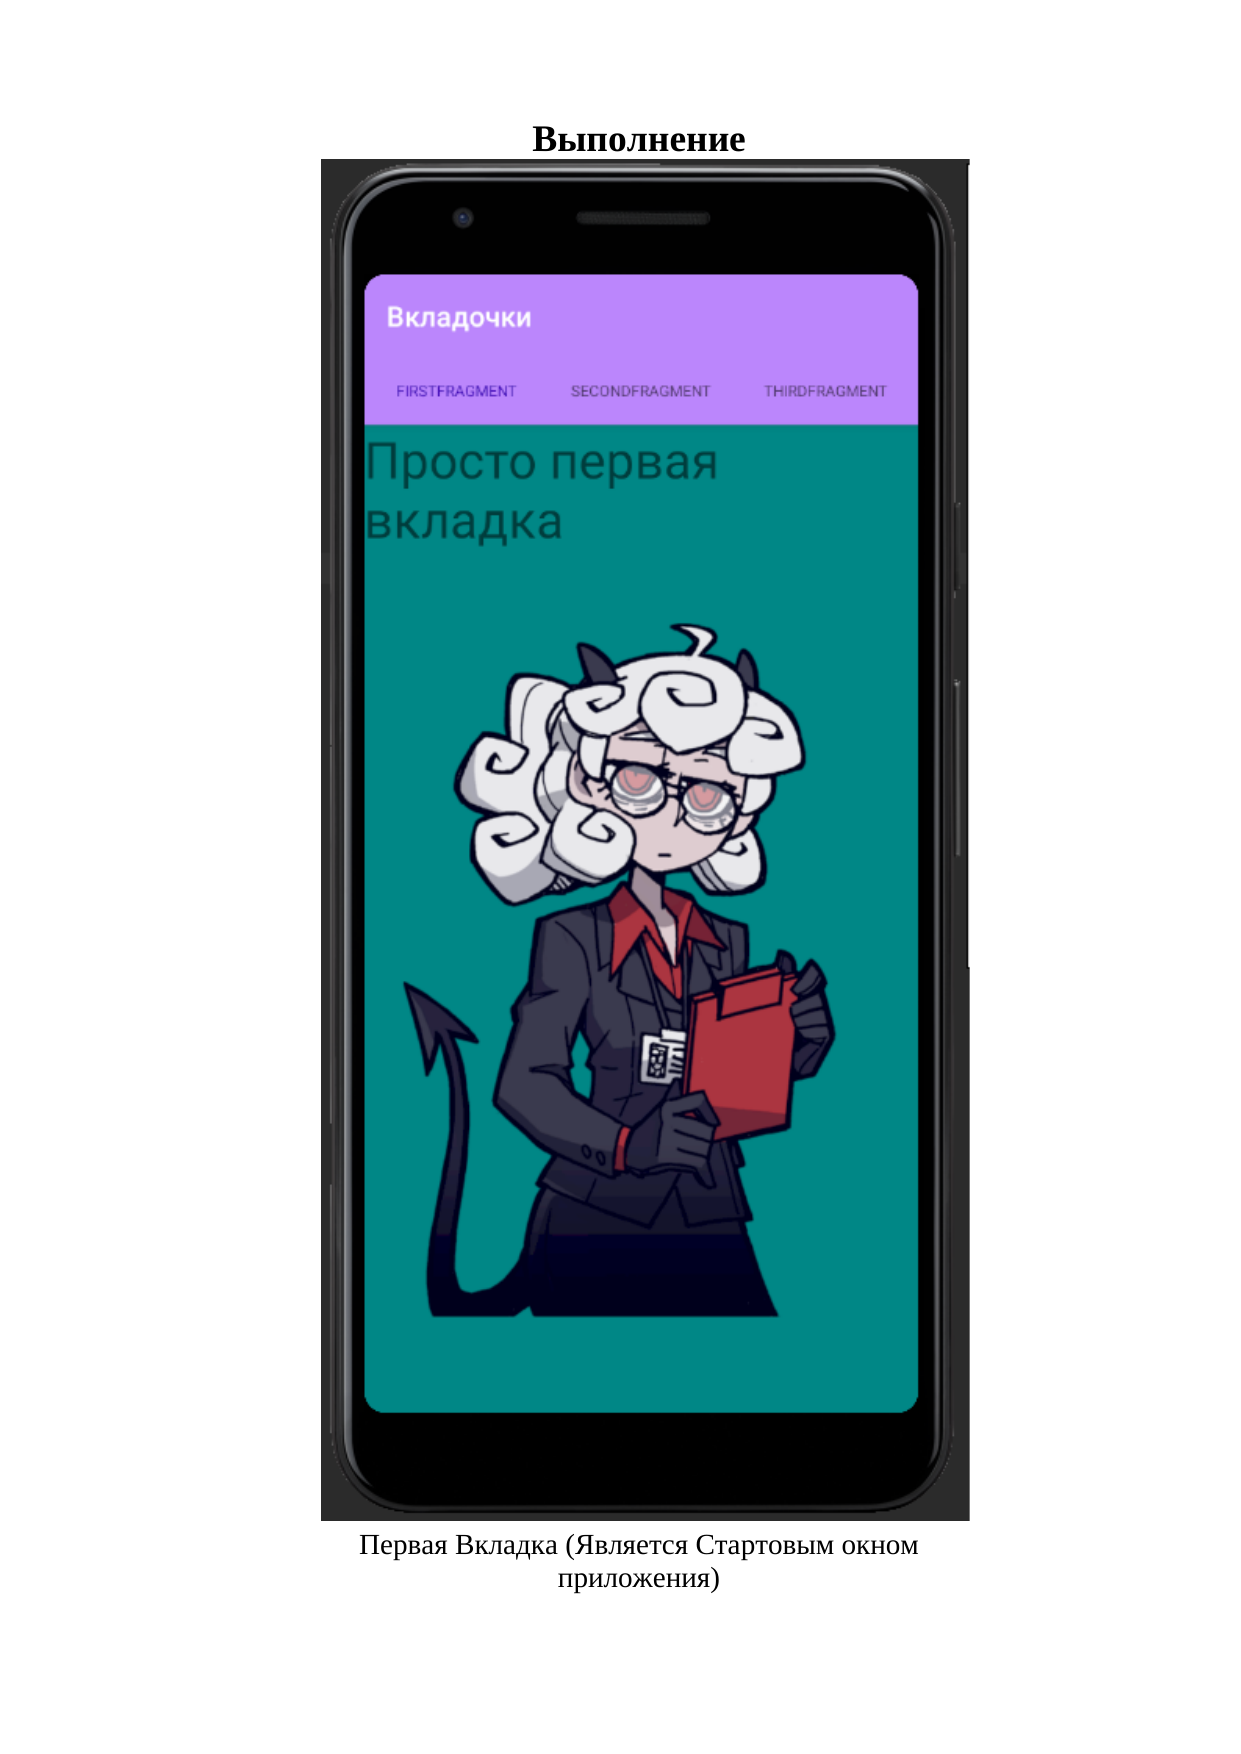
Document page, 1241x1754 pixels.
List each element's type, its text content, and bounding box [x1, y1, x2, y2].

subtitle Первая Вкладка (Является Стартовым окном приложения) [321, 1527, 957, 1594]
subtitle Выполнение [321, 116, 957, 159]
picture [321, 159, 970, 1521]
